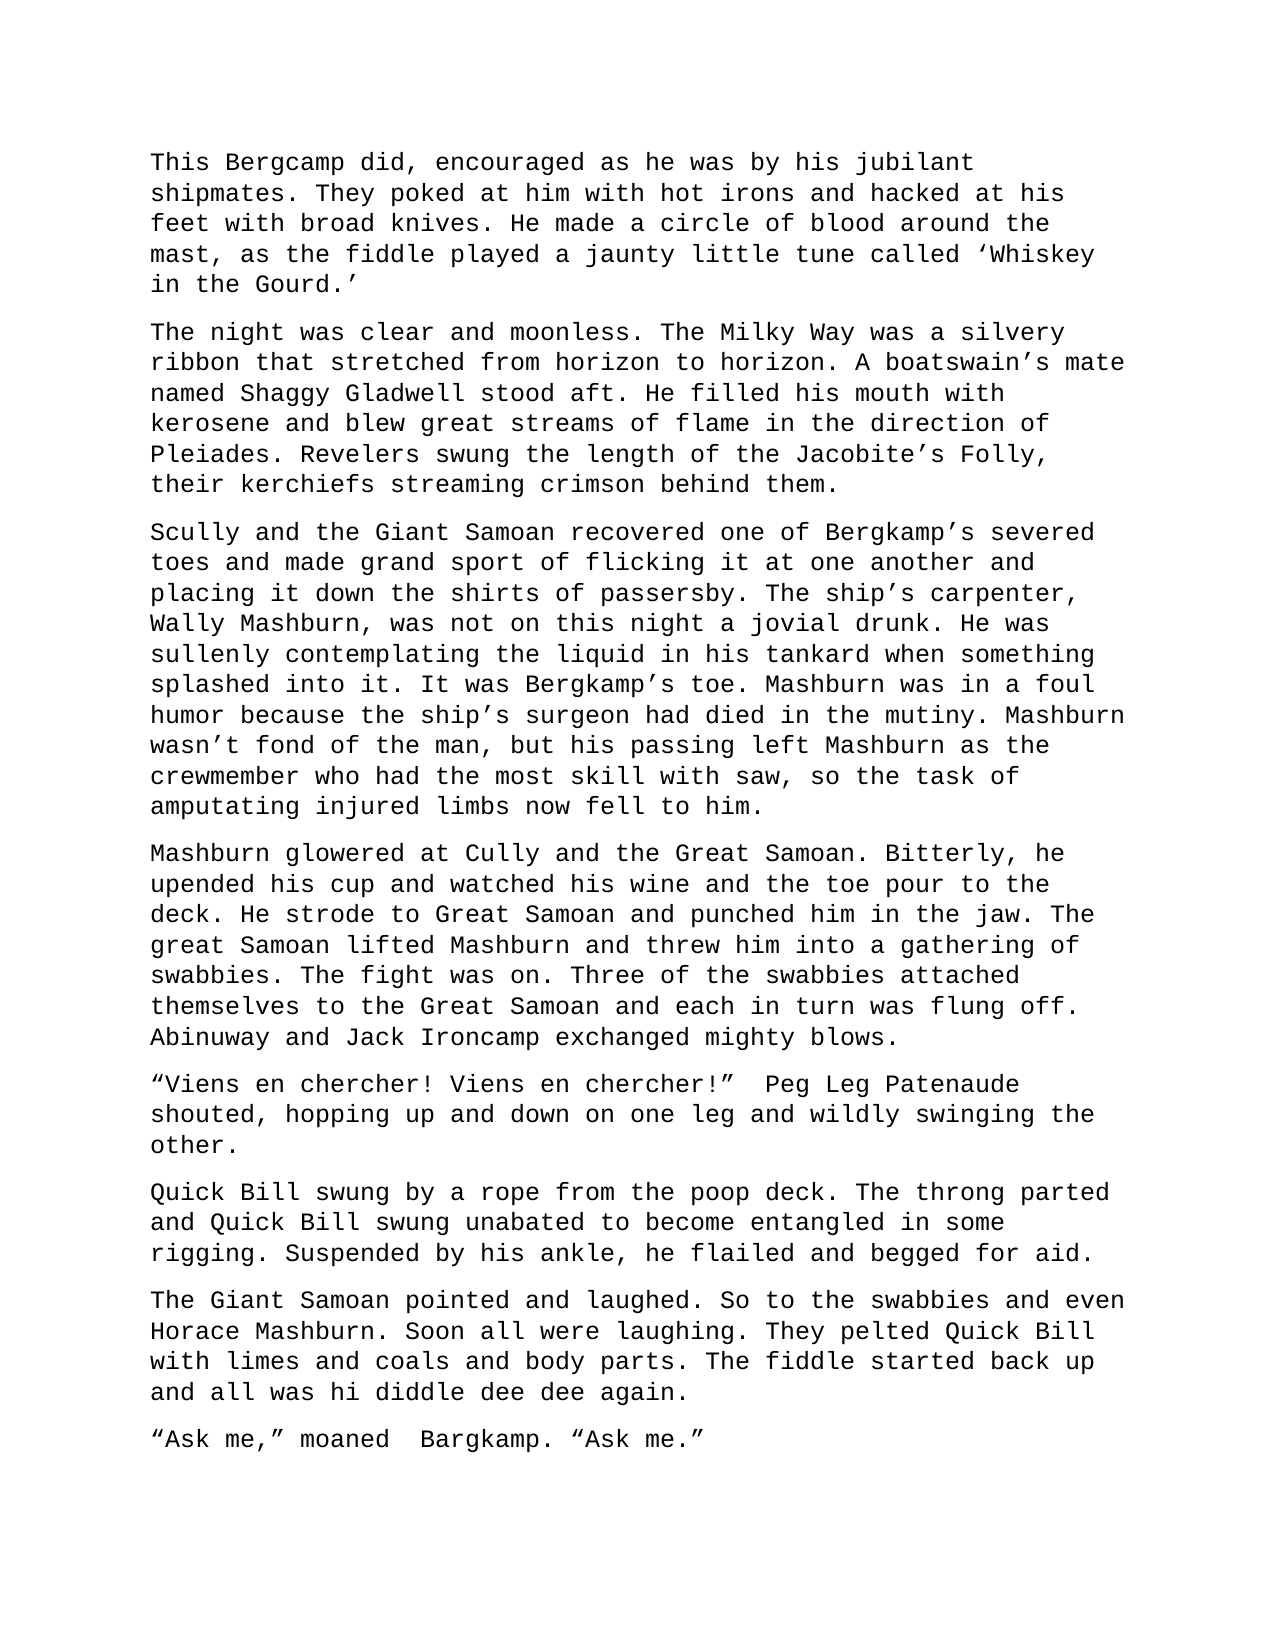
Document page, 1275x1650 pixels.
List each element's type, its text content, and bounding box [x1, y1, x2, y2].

text The night was clear and moonless. The Milky Way was a silvery ribbon that stretched from horizon to horizon. A boatswain’s mate named Shaggy Gladwell stood aft. He filled his mouth with kerosene and blew great streams of flame in the direction of Pleiades. Revelers swung the length of the Jacobite’s Folly, their kerchiefs streaming crimson behind them. [150, 319, 1125, 500]
text Scully and the Giant Samoan recovered one of Bergkamp’s severed toes and made grand sport of flicking it at one another and placing it down the shirts of passersby. The ship’s carpenter, Wally Mashburn, was not on this night a jovial drunk. He was sullenly contemplating the liquid in his tankard when something splashed into it. It was Bergkamp’s toe. Mashburn was in a foul humor because the ship’s surgeon had died in the mutiny. Mashburn wasn’t fond of the man, but his passing left Mashburn as the crewmember who had the most skill with saw, so the task of amputating injured limbs now fell to him. [150, 519, 1125, 822]
text The Giant Samoan pointed and laughed. So to the swabbies and even Horace Mashburn. Soon all were laughing. They pelted Quick Bill with limes and coals and body parts. The fiddle started back up and all was hi diddle dee dee again. [150, 1288, 1125, 1408]
text “Ask me,” moaned Bargkamp. “Ask me.” [150, 1426, 1125, 1455]
text Quick Bill swung by a rope from the poop deck. The throng parted and Quick Bill swung unabated to become entangled in some rigging. Suspended by his ankle, he flailed and begged for aid. [150, 1179, 1125, 1269]
text Mashburn glowered at Cully and the Great Samoan. Bitterly, he upended his cup and watched his wine and the toe pour to the deck. He strode to Great Samoan and punched him in the jaw. The great Samoan lifted Mashburn and threw him into a gathering of swabbies. The fight was on. Three of the swabbies attached themselves to the Great Samoan and each in turn was flung off. Abinuway and Jack Ironcamp exchanged mighty blows. [150, 841, 1125, 1052]
text This Bergcamp did, encouraged as he was by his jubilant shipmates. They poked at him with hot irons and hacked at his feet with broad knives. He made a circle of blood around the mast, as the fiddle played a jaunty little tune called ‘Whiskey in the Gourd.’ [150, 150, 1125, 300]
text “Viens en chercher! Viens en chercher!” Peg Leg Patenaude shouted, hopping up and down on one leg and wildly swinging the other. [150, 1071, 1125, 1161]
